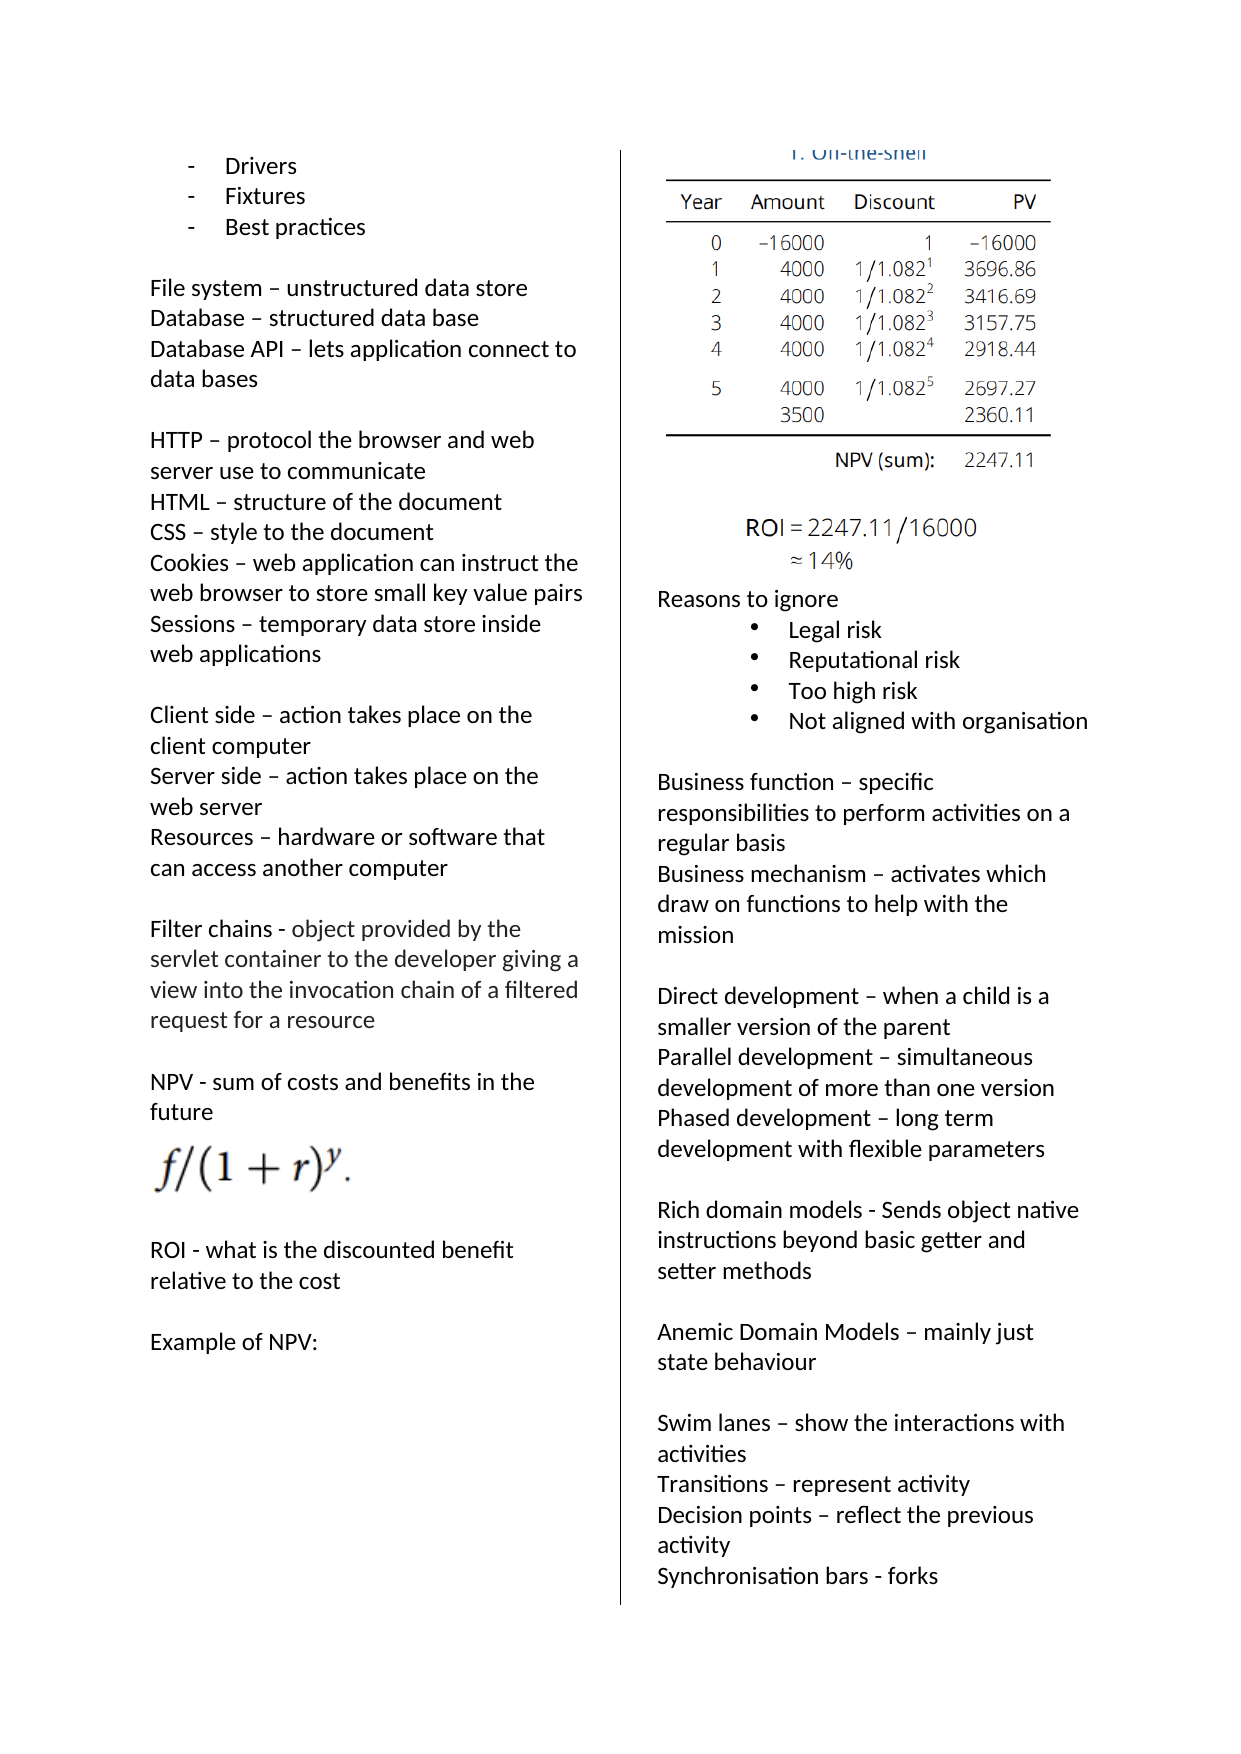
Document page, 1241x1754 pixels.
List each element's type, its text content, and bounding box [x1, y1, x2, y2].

text Swim lanes – show the interactions with activities [657, 1407, 1090, 1468]
picture [657, 150, 1055, 584]
text CSS – style to the document [150, 516, 583, 547]
list Not aligned with organisation [751, 705, 1090, 736]
text NPV - sum of costs and benefits in the future [150, 1066, 583, 1127]
list Drivers [187, 150, 583, 181]
picture [150, 1126, 357, 1204]
text Server side – action takes place on the web server [150, 760, 583, 821]
text File system – unstructured data store [150, 272, 583, 303]
text ROI - what is the discounted benefit relative to the cost [150, 1234, 583, 1295]
text Phased development – long term development with flexible parameters [657, 1102, 1090, 1163]
text Database API – lets application connect to data bases [150, 333, 583, 394]
text Parallel development – simultaneous development of more than one version [657, 1041, 1090, 1102]
text Database – structured data base [150, 303, 583, 333]
text Rich domain models - Sends object native instructions beyond basic getter and setter methods [657, 1194, 1090, 1285]
list Reputational risk [751, 644, 1090, 675]
text Synchronisation bars - forks [657, 1560, 1090, 1591]
text Anemic Domain Models – mainly just state behaviour [657, 1316, 1090, 1377]
text HTML – structure of the document [150, 486, 583, 516]
list Too high risk [751, 675, 1090, 705]
list Best practices [187, 211, 583, 242]
list Fixtures [187, 181, 583, 211]
text Resources – hardware or software that can access another computer [150, 821, 583, 882]
text Transitions – represent activity [657, 1468, 1090, 1499]
text Decision points – reflect the previous activity [657, 1499, 1090, 1560]
text Filter chains - object provided by the servlet container to the developer giving a view into the invocation chain of a filtered request for a resource [150, 913, 583, 1035]
text Example of NPV: [150, 1326, 583, 1356]
text Sessions – temporary data store inside web applications [150, 608, 583, 669]
text Business function – specific responsibilities to perform activities on a regular basis [657, 766, 1090, 858]
list Legal risk [751, 614, 1090, 644]
text HTTP – protocol the browser and web server use to communicate [150, 425, 583, 486]
text Business mechanism – activates which draw on functions to help with the mission [657, 858, 1090, 949]
text Reasons to ignore [657, 583, 1090, 614]
text Direct development – when a child is a smaller version of the parent [657, 980, 1090, 1041]
text Client side – action takes place on the client computer [150, 699, 583, 760]
text Cookies – web application can instruct the web browser to store small key value pairs [150, 547, 583, 608]
